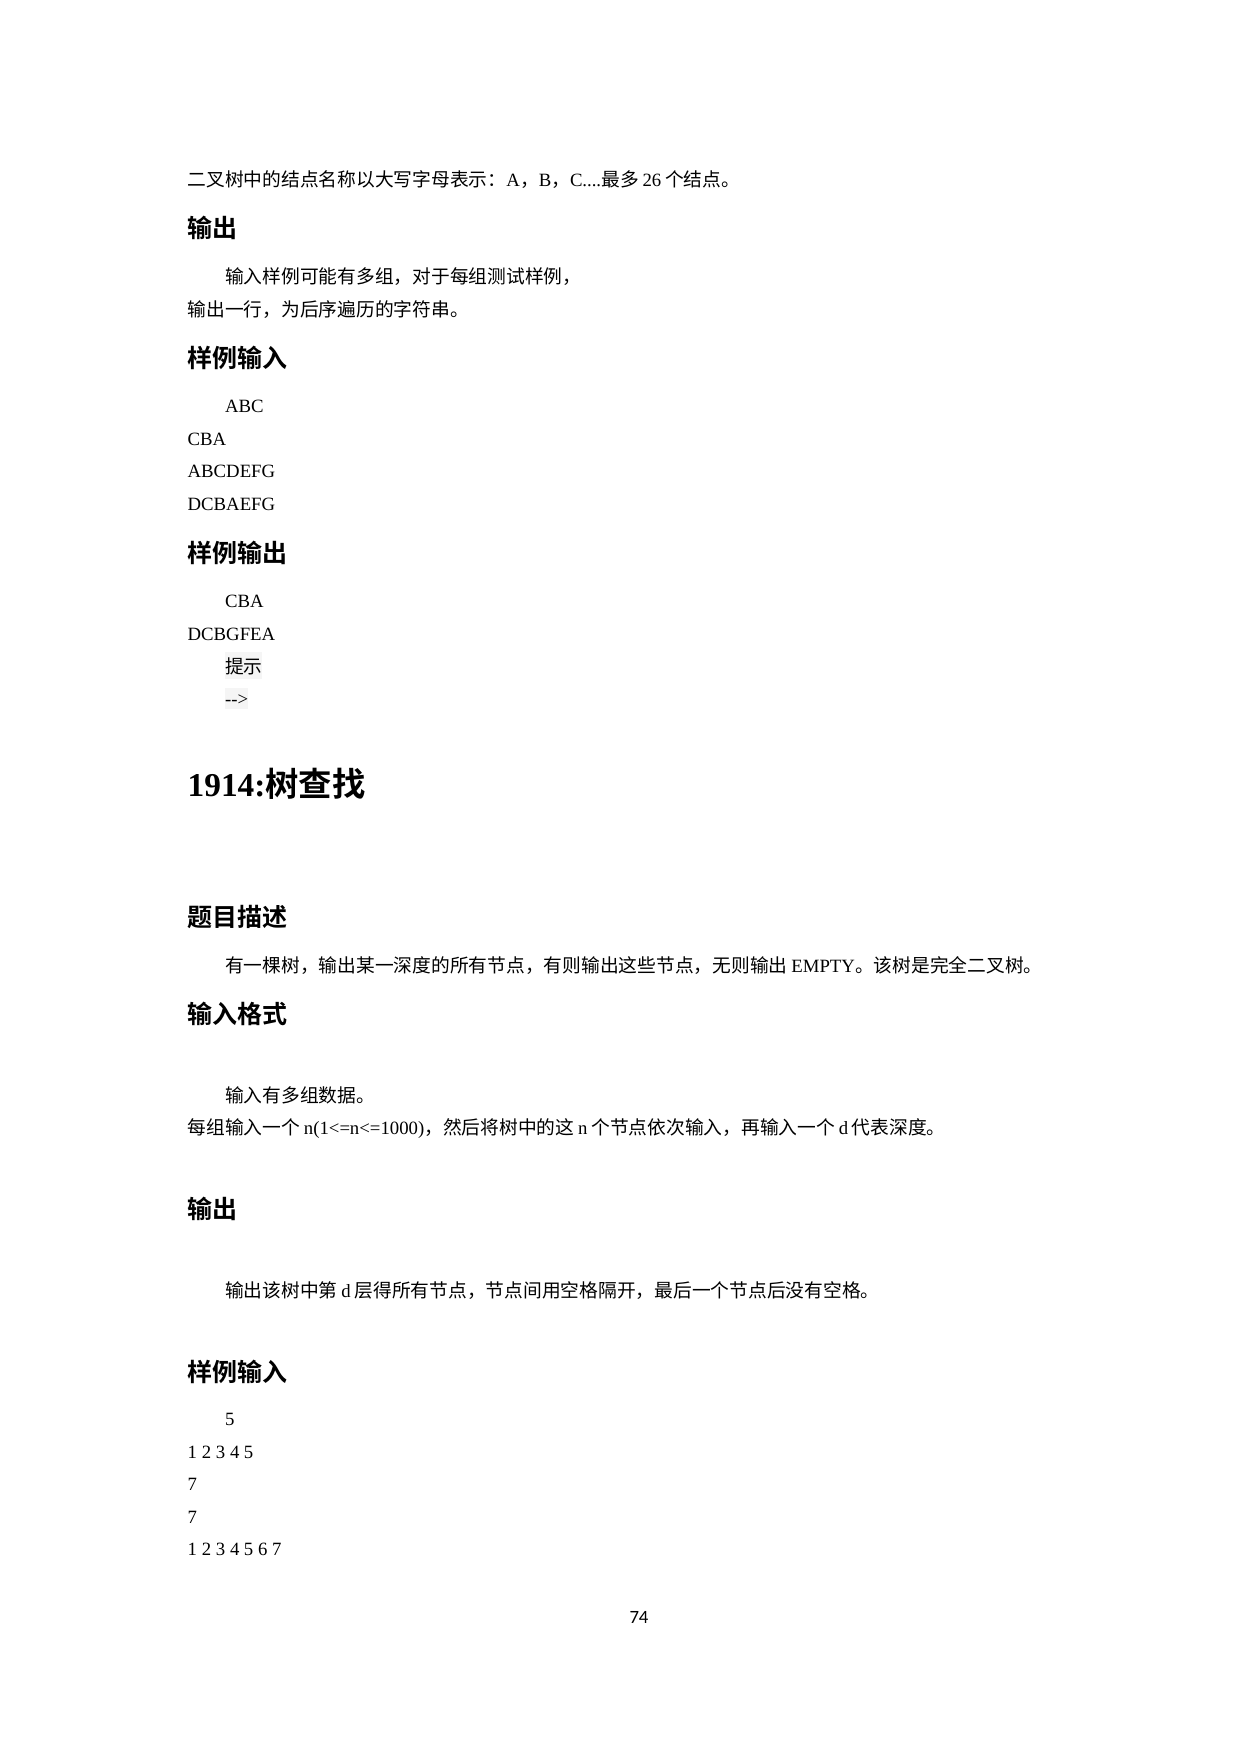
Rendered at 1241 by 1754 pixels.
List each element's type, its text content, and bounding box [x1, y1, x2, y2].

subtitle 输出 [187, 194, 1053, 259]
subtitle 1914:树查找 [187, 750, 1053, 815]
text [187, 162, 1053, 194]
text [187, 1403, 1053, 1565]
text --> [187, 682, 1053, 714]
subtitle 样例输出 [187, 519, 1053, 584]
text ABC CBA ABCDEFG DCBAEFG [187, 389, 1053, 519]
text 输入有多组数据。 每组输入一个n(1<=n<=1000)，然后将树中的这n个节点依次输入，再输入一个d代表深度。 [187, 1078, 1053, 1143]
text CBA DCBGFEA [187, 584, 1053, 649]
text 输入样例可能有多组，对于每组测试样例， 输出一行，为后序遍历的字符串。 [187, 259, 1053, 324]
subtitle 样例输入 [187, 1338, 1053, 1403]
text 有一棵树，输出某一深度的所有节点，有则输出这些节点，无则输出EMPTY。该树是完全二叉树。 [187, 948, 1053, 980]
subtitle 输出 [187, 1175, 1053, 1240]
text 提示 [187, 649, 1053, 682]
subtitle 题目描述 [187, 883, 1053, 948]
text 输出该树中第d层得所有节点，节点间用空格隔开，最后一个节点后没有空格。 [187, 1273, 1053, 1305]
subtitle 输入格式 [187, 980, 1053, 1045]
subtitle 样例输入 [187, 324, 1053, 389]
